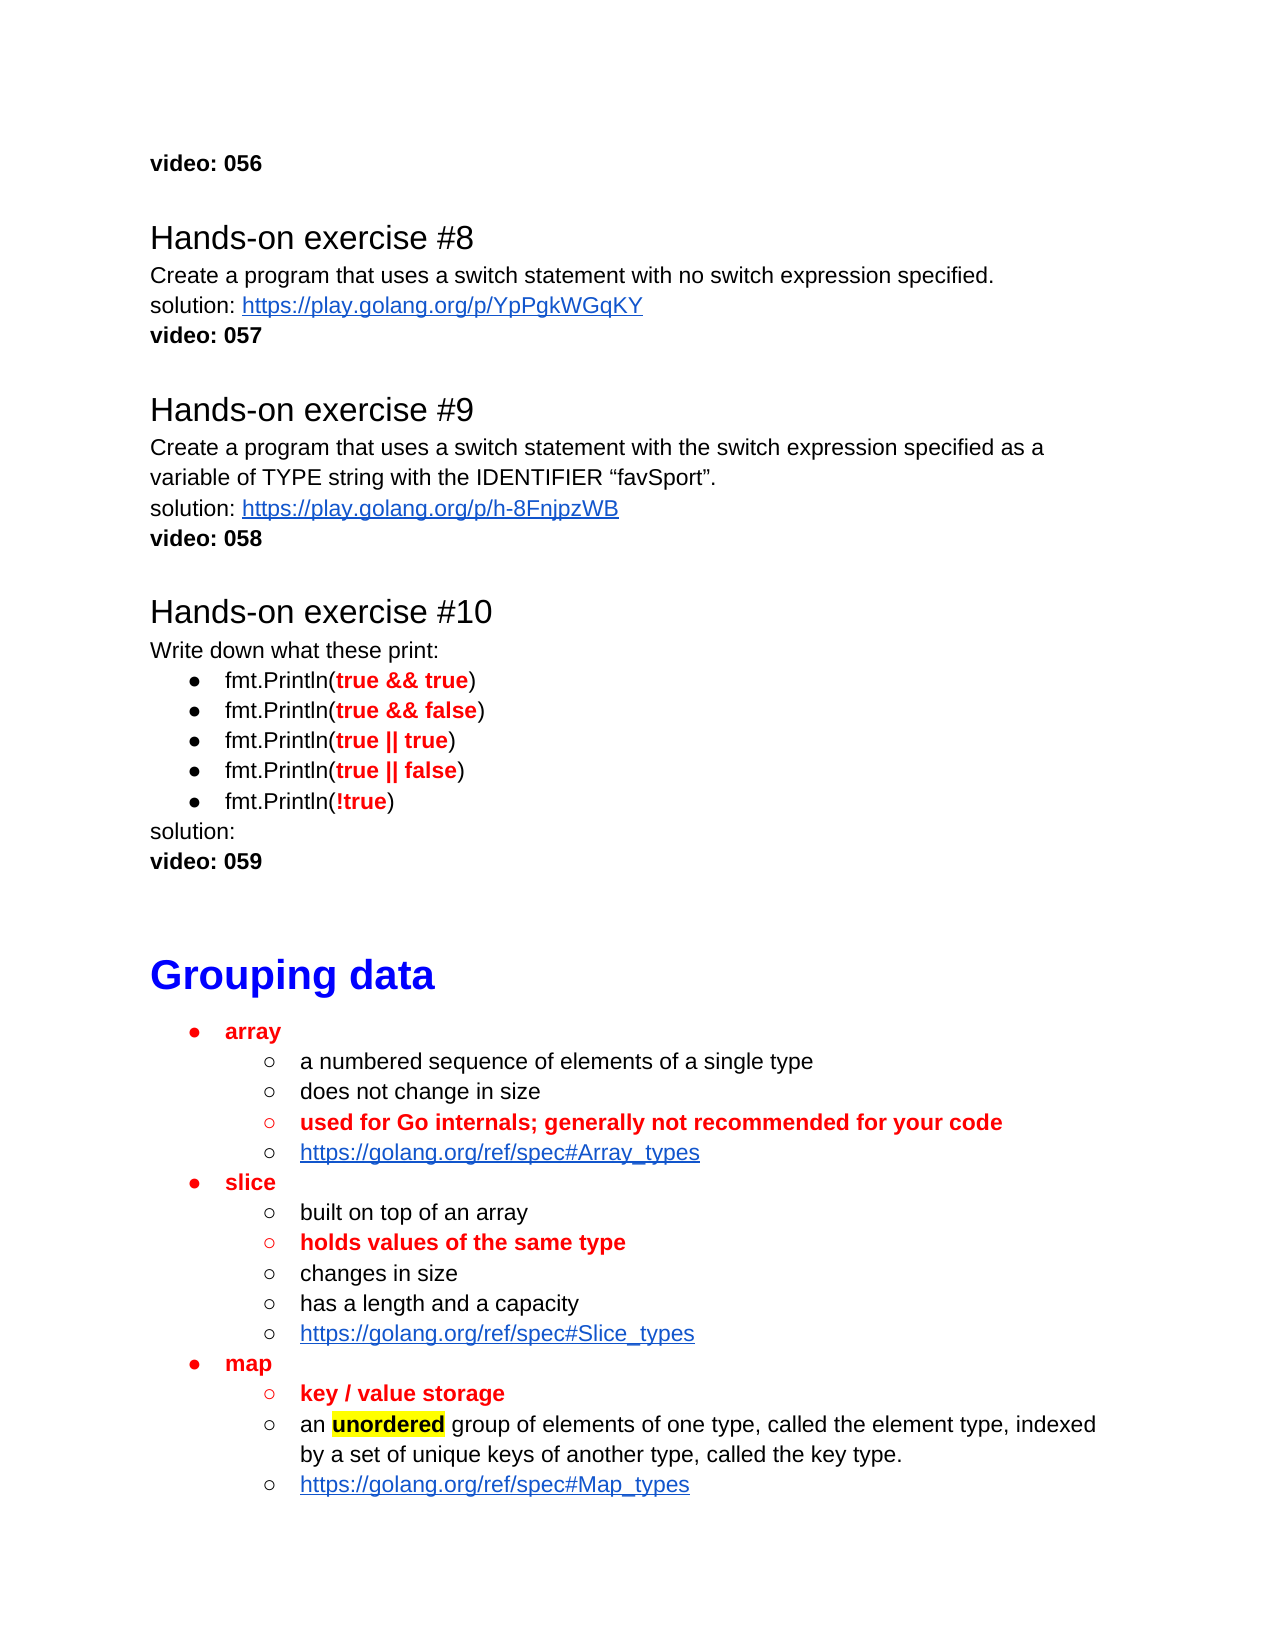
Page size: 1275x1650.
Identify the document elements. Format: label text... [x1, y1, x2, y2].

list fmt.Println(true || false) [187, 757, 1125, 784]
list has a length and a capacity [262, 1290, 1125, 1316]
text Create a program that uses a switch statement with no switch expression specified. [150, 262, 1125, 288]
list map [187, 1350, 1125, 1376]
list slice [187, 1169, 1125, 1195]
text solution: https://play.golang.org/p/YpPgkWGqKY [150, 292, 1125, 318]
list does not change in size [262, 1078, 1125, 1104]
list fmt.Println(true && true) [187, 667, 1125, 693]
list a numbered sequence of elements of a single type [262, 1048, 1125, 1074]
list built on top of an array [262, 1199, 1125, 1225]
text video: 056 [150, 150, 1125, 176]
list https://golang.org/ref/spec#Map_types [262, 1471, 1125, 1497]
text video: 057 [150, 322, 1125, 349]
text Create a program that uses a switch statement with the switch expression specified as a variable of TYPE string with the IDENTIFIER “favSport”. [150, 434, 1125, 491]
list https://golang.org/ref/spec#Slice_types [262, 1320, 1125, 1346]
list fmt.Println(true && false) [187, 697, 1125, 723]
text Write down what these print: [150, 637, 1125, 663]
text video: 059 [150, 848, 1125, 874]
list changes in size [262, 1259, 1125, 1286]
list used for Go internals; generally not recommended for your code [262, 1108, 1125, 1135]
list https://golang.org/ref/spec#Array_types [262, 1139, 1125, 1165]
subtitle Hands-on exercise #8 [150, 218, 1125, 256]
subtitle Hands-on exercise #10 [150, 592, 1125, 631]
text solution: [150, 818, 1125, 844]
list key / value storage [262, 1380, 1125, 1407]
list fmt.Println(!true) [187, 788, 1125, 814]
text video: 058 [150, 525, 1125, 551]
subtitle Hands-on exercise #9 [150, 390, 1125, 428]
list holds values of the same type [262, 1229, 1125, 1256]
text solution: https://play.golang.org/p/h-8FnjpzWB [150, 494, 1125, 521]
list an unordered group of elements of one type, called the element type, indexed by a set of unique keys of another type, called the key type. [262, 1411, 1125, 1467]
subtitle Grouping data [150, 950, 1125, 998]
list fmt.Println(true || true) [187, 727, 1125, 754]
list array [187, 1018, 1125, 1044]
